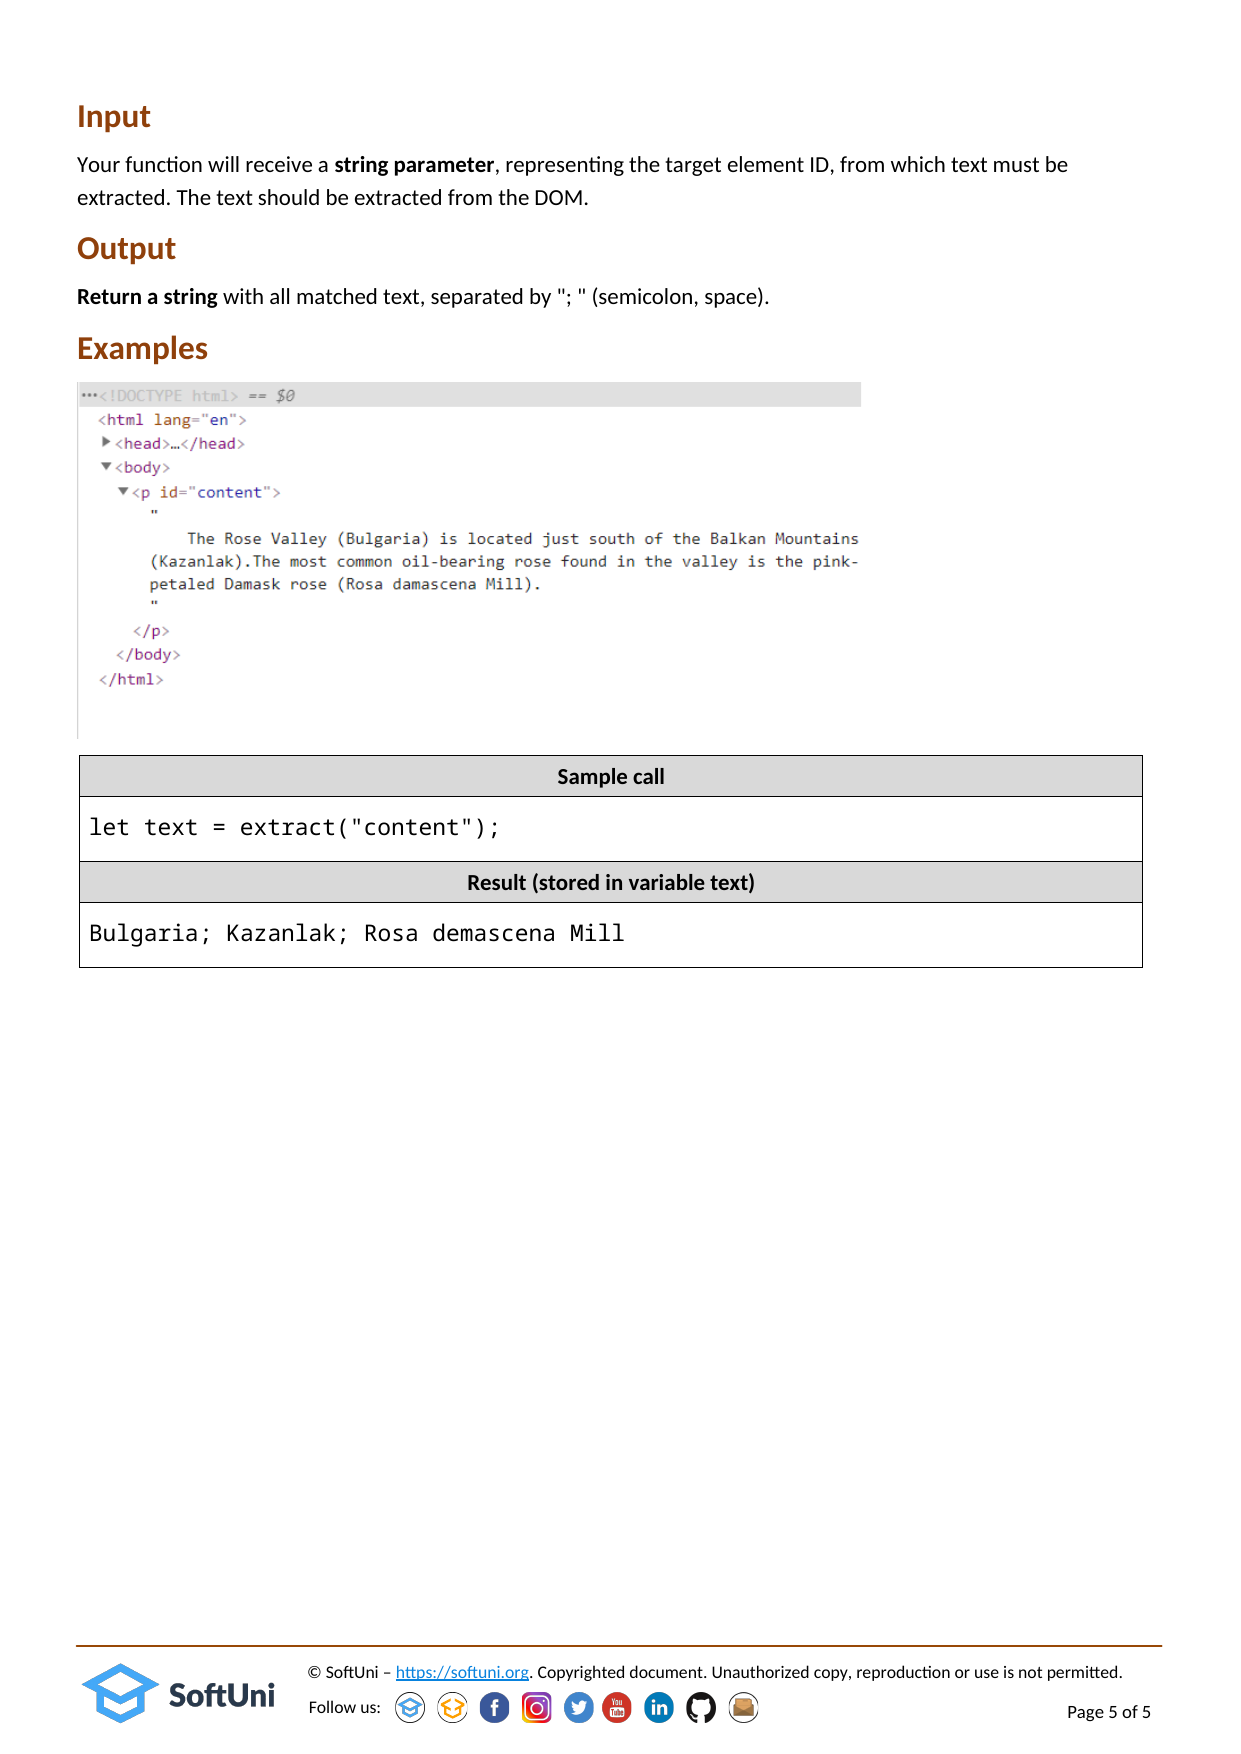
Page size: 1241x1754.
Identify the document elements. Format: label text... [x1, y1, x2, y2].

text Your function will receive a string parameter, representing the target element ID, from which text must be extracted. The text should be extracted from the DOM. [77, 151, 1163, 211]
picture [665, 1714, 674, 1723]
picture [658, 1705, 667, 1714]
picture [665, 1692, 674, 1701]
picture [644, 1714, 653, 1723]
subtitle Examples [77, 327, 1163, 368]
table_cell Result (stored in variable text) [80, 862, 1142, 902]
picture [75, 1658, 281, 1729]
picture [686, 1692, 716, 1723]
picture [522, 1692, 552, 1723]
picture [644, 1692, 653, 1701]
subtitle Input [77, 95, 1163, 136]
table_cell Bulgaria; Kazanlak; Rosa demascena Mill [80, 903, 1142, 967]
table_header Sample call [80, 756, 1142, 796]
picture [728, 1692, 759, 1723]
picture [437, 1692, 468, 1723]
picture [564, 1692, 594, 1723]
picture [602, 1692, 632, 1723]
picture [395, 1692, 425, 1723]
table_cell let text = extract("content"); [80, 797, 1142, 861]
subtitle Output [77, 227, 1163, 268]
text Return a string with all matched text, separated by "; " (semicolon, space). [77, 282, 1163, 311]
picture [76, 382, 862, 739]
picture [479, 1692, 510, 1723]
